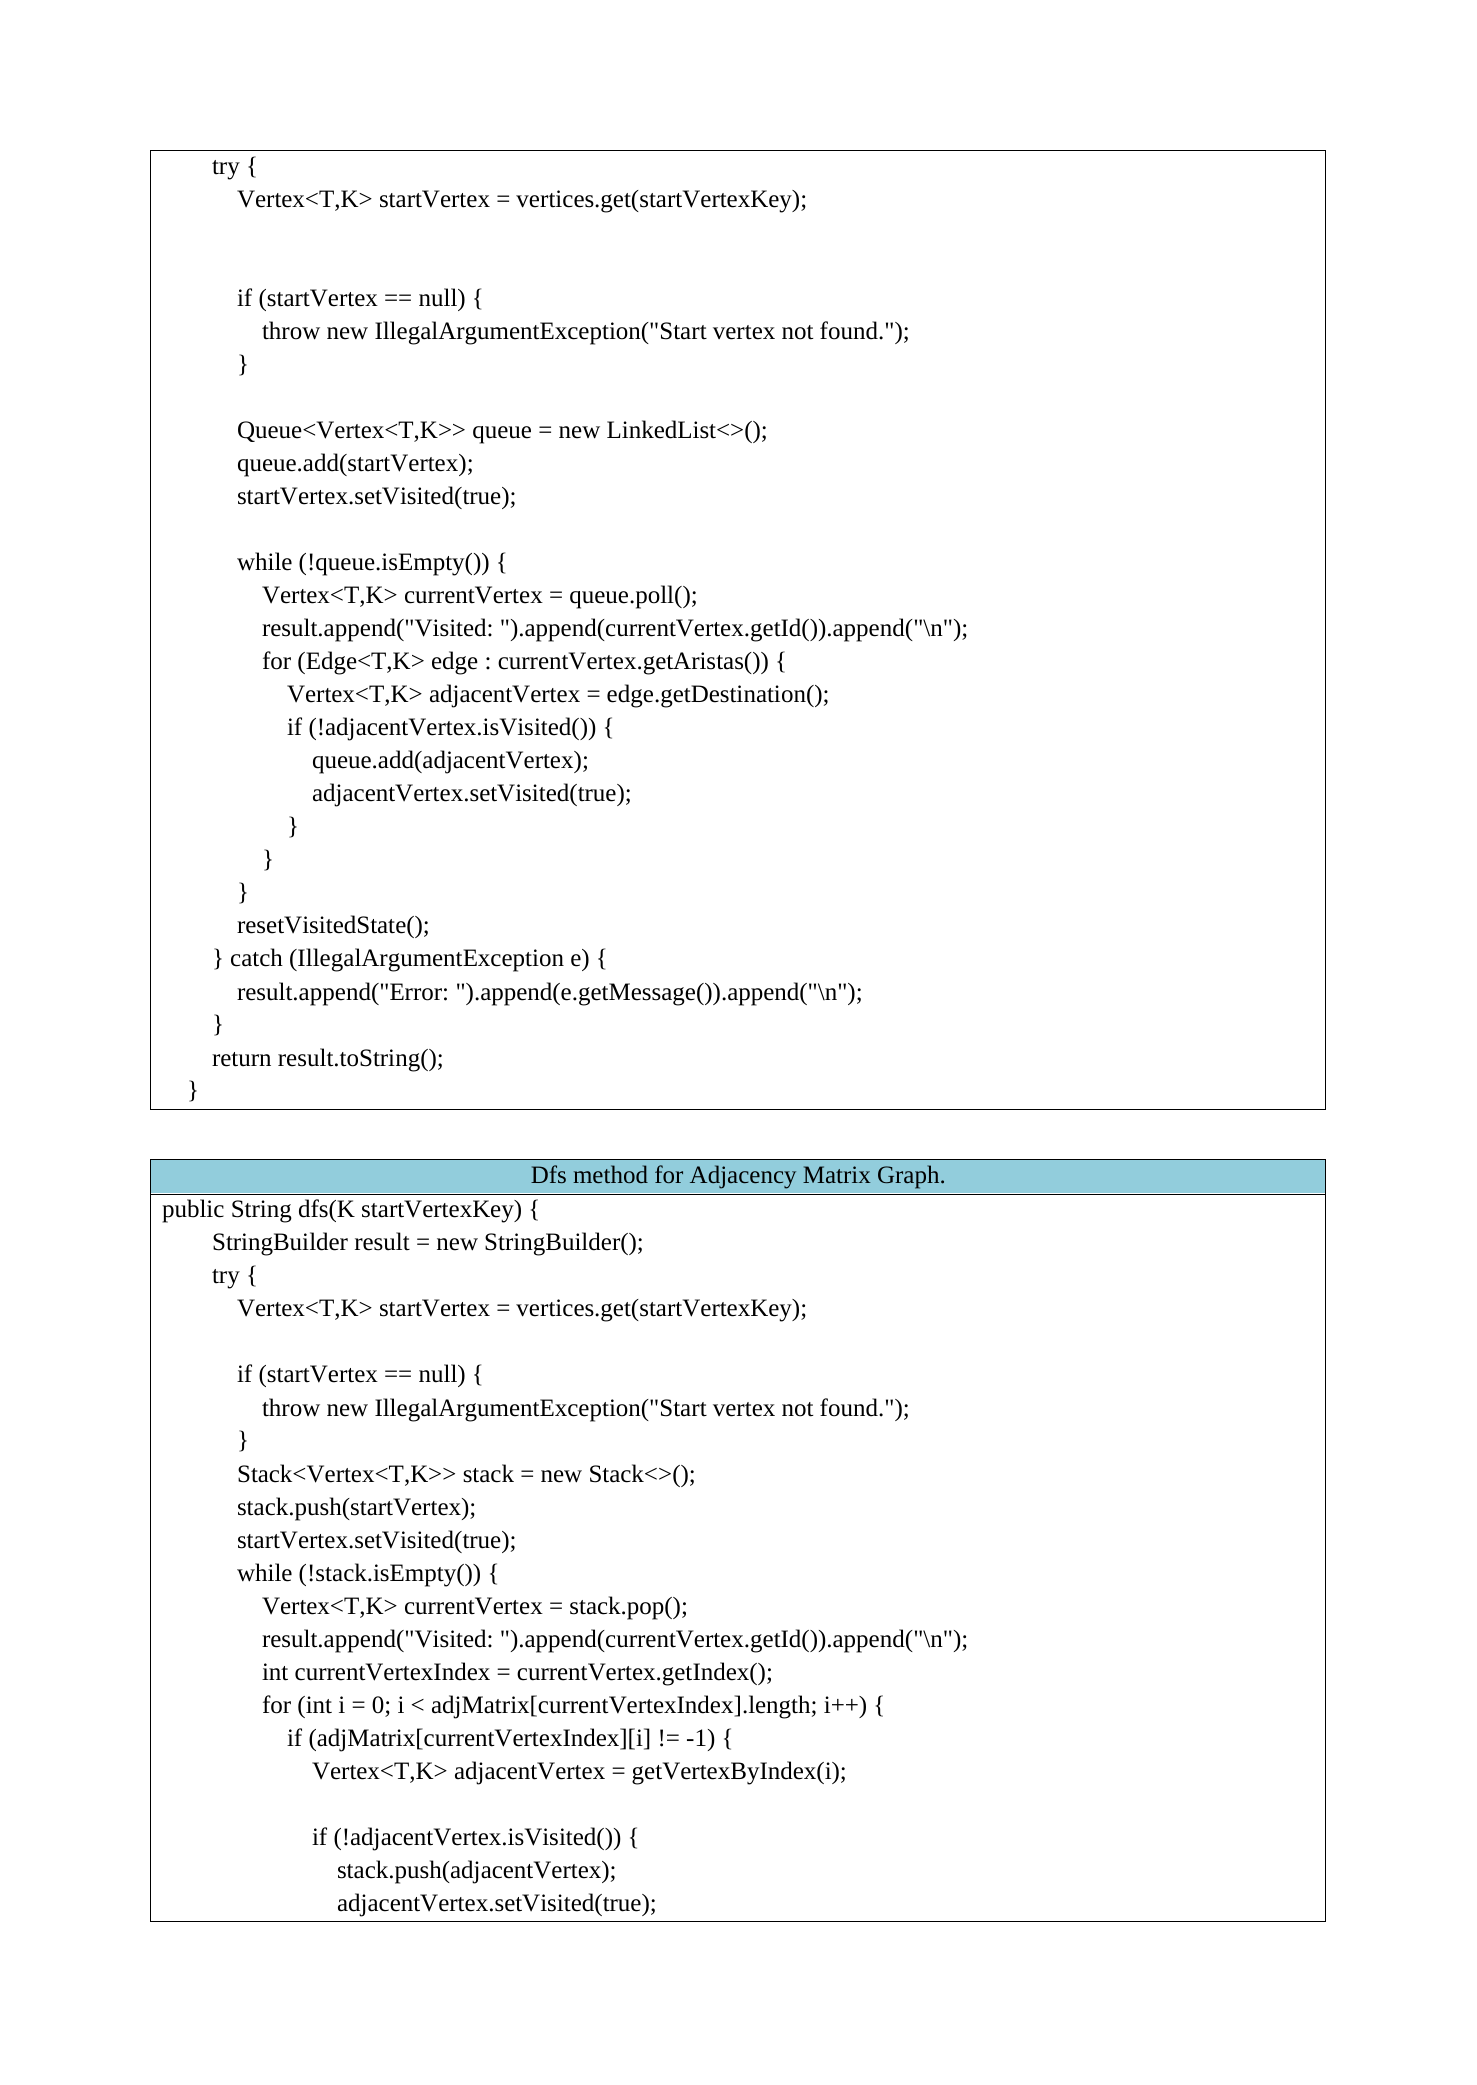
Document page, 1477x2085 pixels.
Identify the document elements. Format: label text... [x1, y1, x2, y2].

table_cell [151, 151, 1325, 1109]
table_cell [151, 1195, 1325, 1921]
table_header Dfs method for Adjacency Matrix Graph. [151, 1160, 1325, 1193]
